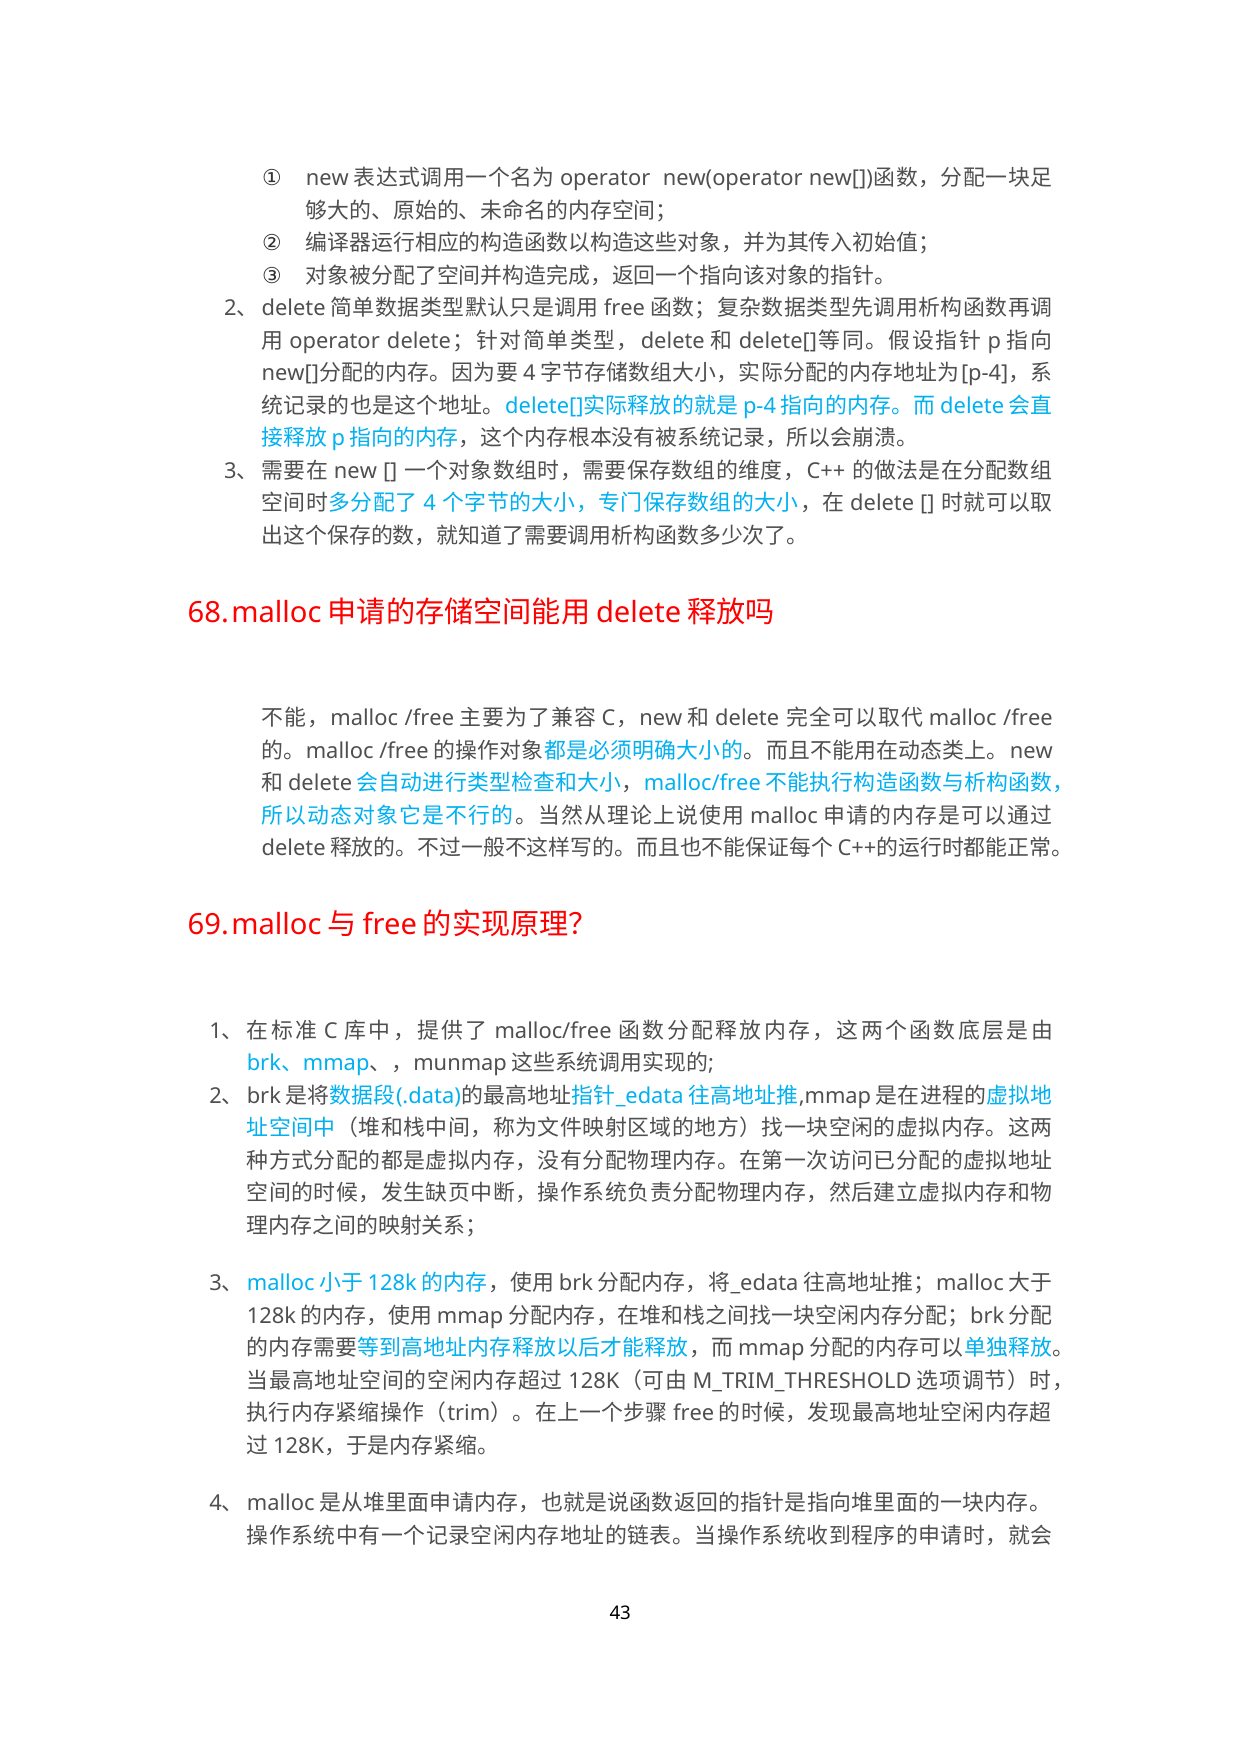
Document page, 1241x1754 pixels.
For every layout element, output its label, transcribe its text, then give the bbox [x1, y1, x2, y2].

picture [712, 1095, 727, 1105]
list 在标准C库中，提供了malloc/free函数分配释放内存，这两个函数底层是由brk、mmap、，munmap这些系统调用实现的; [209, 1012, 1053, 1077]
text 不能，malloc /free主要为了兼容C，new和delete 完全可以取代malloc /free的。malloc /free的操作对象都是必须明确大小的。而且不能用在动态类上。new 和delete会自动进行类型检查和大小，malloc/free不能执行构造函数与析构函数，所以动态对象它是不行的。当然从理论上说使用malloc申请的内存是可以通过delete释放的。不过一般不这样写的。而且也不能保证每个C++的运行时都能正常。 [261, 700, 1053, 862]
list delete简单数据类型默认只是调用free函数；复杂数据类型先调用析构函数再调用operator delete；针对简单类型，delete和delete[]等同。假设指针p指向new[]分配的内存。因为要4字节存储数组大小，实际分配的内存地址为[p-4]，系统记录的也是这个地址。delete[]实际释放的就是p-4指向的内存。而delete会直接释放p指向的内存，这个内存根本没有被系统记录，所以会崩溃。 [224, 290, 1053, 452]
list 需要在 new [] 一个对象数组时，需要保存数组的维度，C++ 的做法是在分配数组空间时多分配了 4 个字节的大小，专门保存数组的大小，在 delete [] 时就可以取出这个保存的数，就知道了需要调用析构函数多少次了。 [224, 452, 1053, 550]
list new表达式调用一个名为operator new(operator new[])函数，分配一块足够大的、原始的、未命名的内存空间； [262, 160, 1053, 225]
list 对象被分配了空间并构造完成，返回一个指向该对象的指针。 [262, 257, 1053, 290]
list 编译器运行相应的构造函数以构造这些对象，并为其传入初始值； [262, 225, 1053, 257]
list malloc小于128k的内存，使用brk分配内存，将_edata往高地址推；malloc大于128k的内存，使用mmap分配内存，在堆和栈之间找一块空闲内存分配；brk分配的内存需要等到高地址内存释放以后才能释放，而mmap分配的内存可以单独释放。当最高地址空间的空闲内存超过128K（可由M_TRIM_THRESHOLD选项调节）时，执行内存紧缩操作（trim）。在上一个步骤free的时候，发现最高地址空闲内存超过128K，于是内存紧缩。 [209, 1265, 1053, 1460]
subtitle malloc申请的存储空间能用delete释放吗 [187, 577, 1053, 642]
list brk是将数据段(.data)的最高地址指针_edata往高地址推,mmap是在进程的虚拟地址空间中（堆和栈中间，称为文件映射区域的地方）找一块空闲的虚拟内存。这两种方式分配的都是虚拟内存，没有分配物理内存。在第一次访问已分配的虚拟地址空间的时候，发生缺页中断，操作系统负责分配物理内存，然后建立虚拟内存和物理内存之间的映射关系； [209, 1077, 1053, 1240]
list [209, 1485, 1053, 1550]
picture [403, 1347, 418, 1357]
subtitle malloc与free的实现原理？ [187, 889, 1053, 954]
